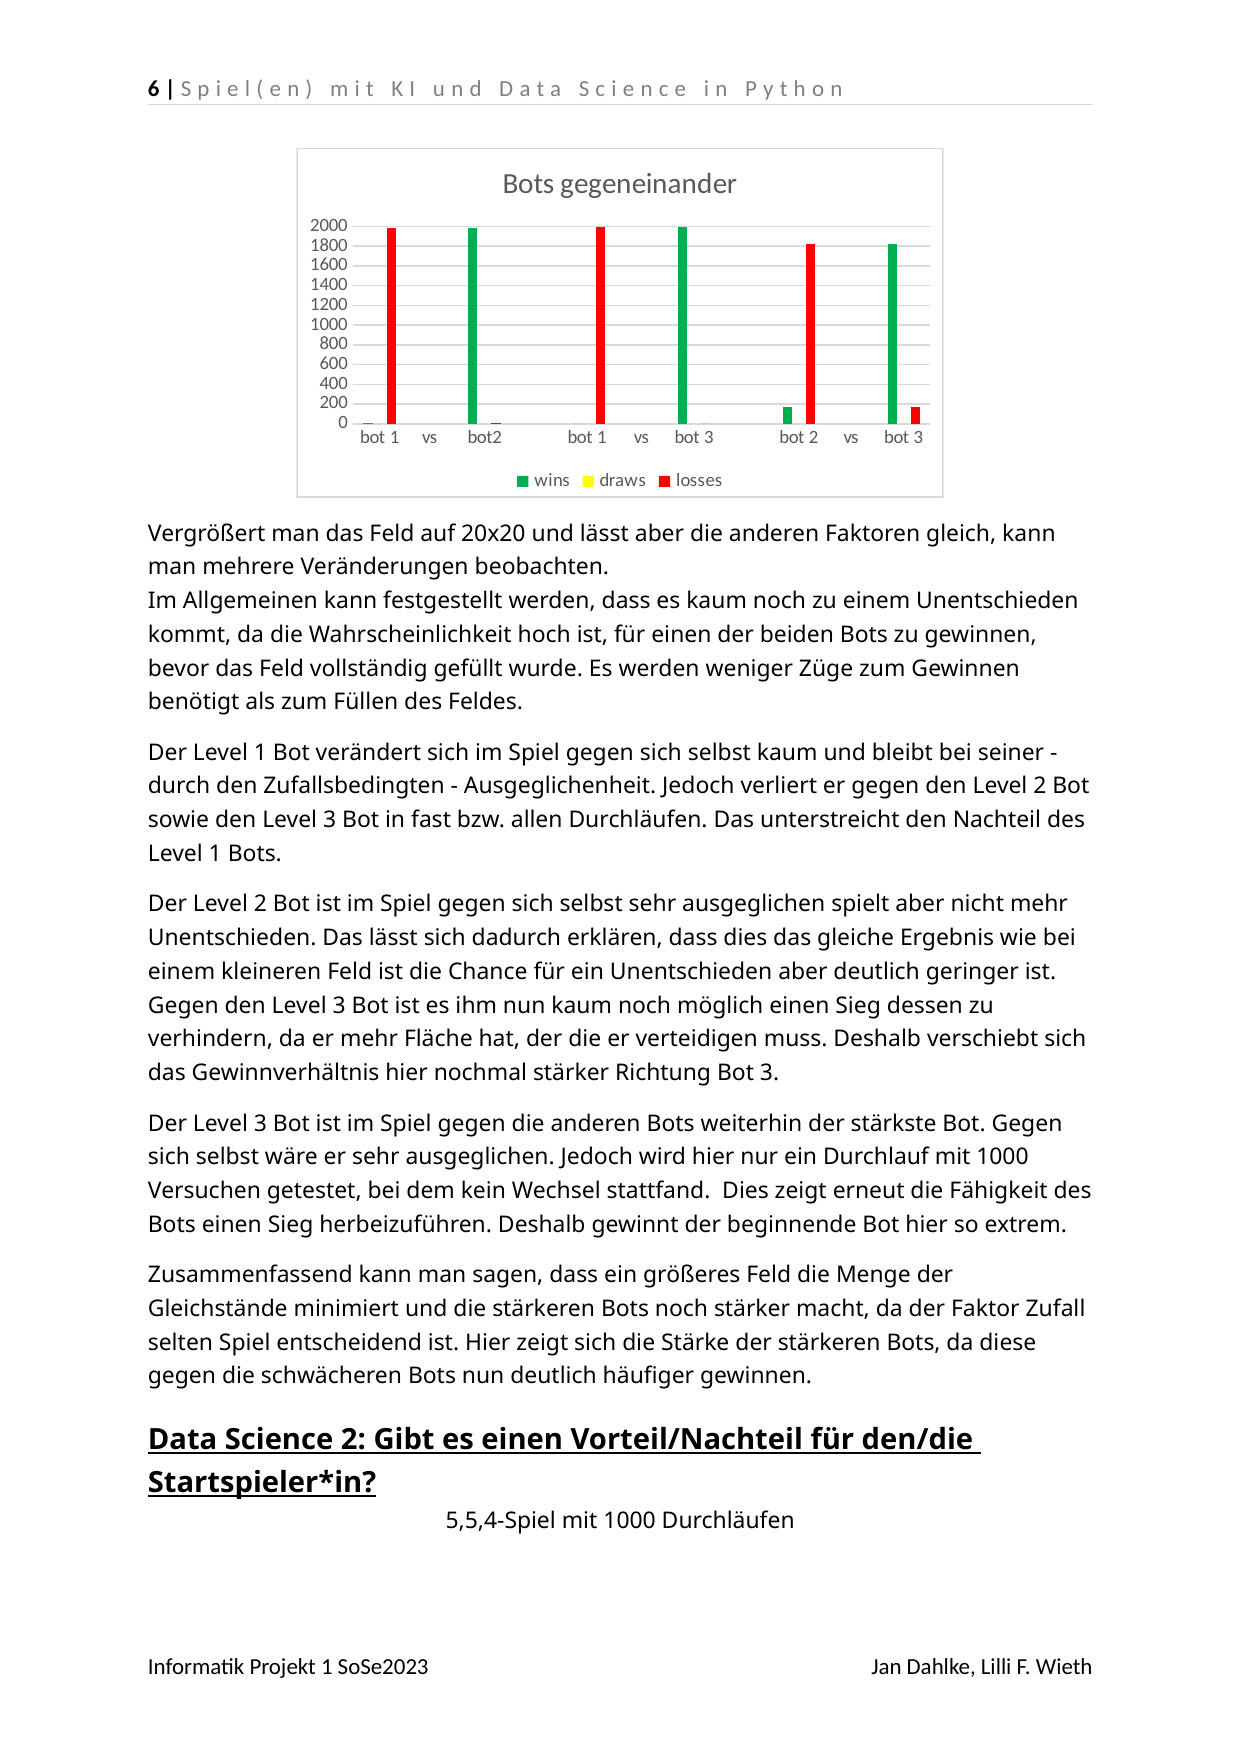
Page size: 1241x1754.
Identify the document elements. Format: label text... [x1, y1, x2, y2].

text 5,5,4-Spiel mit 1000 Durchläufen [148, 1504, 1093, 1535]
text Der Level 2 Bot ist im Spiel gegen sich selbst sehr ausgeglichen spielt aber nicht mehr Unentschieden. Das lässt sich dadurch erklären, dass dies das gleiche Ergebnis wie bei einem kleineren Feld ist die Chance für ein Unentschieden aber deutlich geringer ist. Gegen den Level 3 Bot ist es ihm nun kaum noch möglich einen Sieg dessen zu verhindern, da er mehr Fläche hat, der die er verteidigen muss. Deshalb verschiebt sich das Gewinnverhältnis hier nochmal stärker Richtung Bot 3. [148, 887, 1093, 1087]
text Der Level 1 Bot verändert sich im Spiel gegen sich selbst kaum und bleibt bei seiner - durch den Zufallsbedingten - Ausgeglichenheit. Jedoch verliert er gegen den Level 2 Bot sowie den Level 3 Bot in fast bzw. allen Durchläufen. Das unterstreicht den Nachteil des Level 1 Bots. [148, 736, 1093, 868]
text Vergrößert man das Feld auf 20x20 und lässt aber die anderen Faktoren gleich, kann man mehrere Veränderungen beobachten. Im Allgemeinen kann festgestellt werden, dass es kaum noch zu einem Unentschieden kommt, da die Wahrscheinlichkeit hoch ist, für einen der beiden Bots zu gewinnen, bevor das Feld vollständig gefüllt wurde. Es werden weniger Züge zum Gewinnen benötigt als zum Füllen des Feldes. [148, 517, 1093, 717]
text Der Level 3 Bot ist im Spiel gegen die anderen Bots weiterhin der stärkste Bot. Gegen sich selbst wäre er sehr ausgeglichen. Jedoch wird hier nur ein Durchlauf mit 1000 Versuchen getestet, bei dem kein Wechsel stattfand. Dies zeigt erneut die Fähigkeit des Bots einen Sieg herbeizuführen. Deshalb gewinnt der beginnende Bot hier so extrem. [148, 1107, 1093, 1239]
text Zusammenfassend kann man sagen, dass ein größeres Feld die Menge der Gleichstände minimiert und die stärkeren Bots noch stärker macht, da der Faktor Zufall selten Spiel entscheidend ist. Hier zeigt sich die Stärke der stärkeren Bots, da diese gegen die schwächeren Bots nun deutlich häufiger gewinnen. [148, 1258, 1093, 1391]
subtitle Data Science 2: Gibt es einen Vorteil/Nachteil für den/die Startspieler*in? [148, 1418, 1093, 1501]
